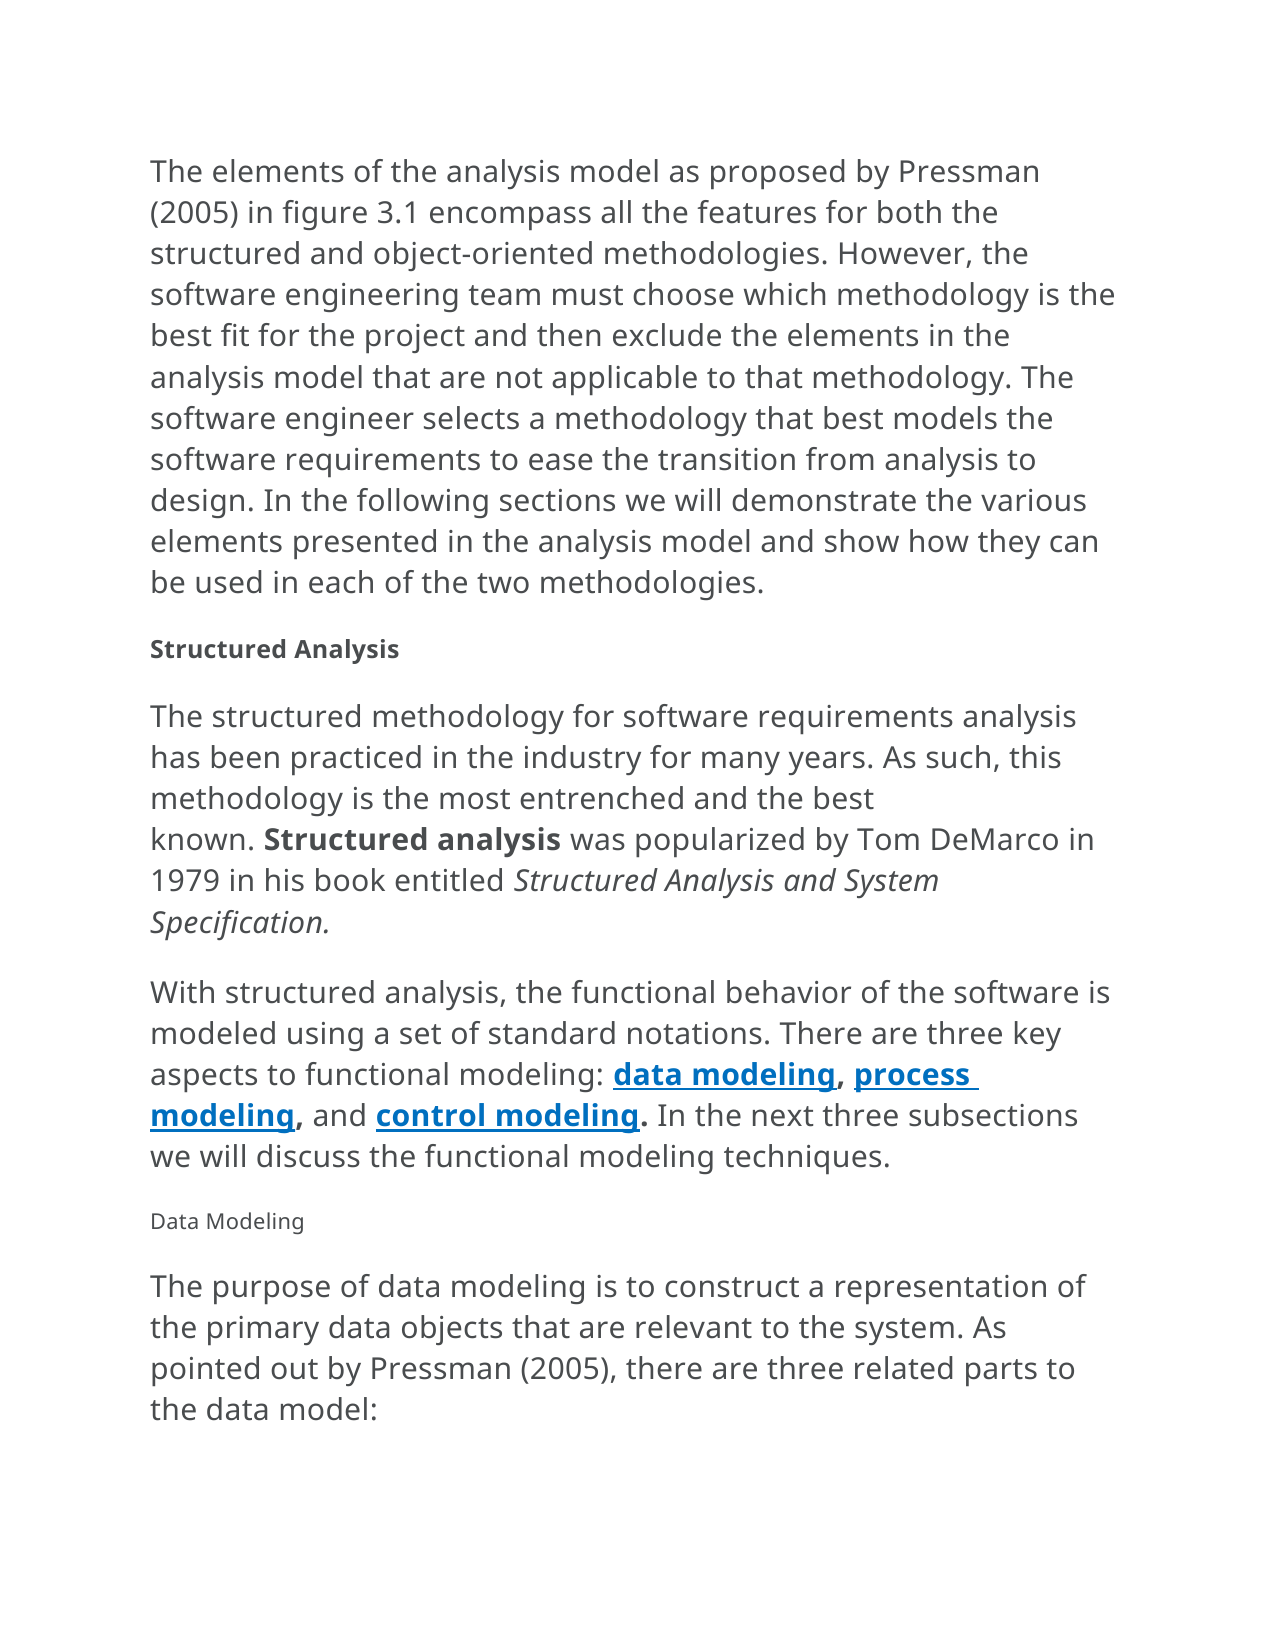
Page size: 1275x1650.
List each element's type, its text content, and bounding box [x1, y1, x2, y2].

text Structured Analysis [150, 632, 1125, 666]
text The elements of the analysis model as proposed by Pressman (2005) in figure 3.1 encompass all the features for both the structured and object-oriented methodologies. However, the software engineering team must choose which methodology is the best fit for the project and then exclude the elements in the analysis model that are not applicable to that methodology. The software engineer selects a methodology that best models the software requirements to ease the transition from analysis to design. In the following sections we will demonstrate the various elements presented in the analysis model and show how they can be used in each of the two methodologies. [150, 150, 1125, 603]
text With structured analysis, the functional behavior of the software is modeled using a set of standard notations. There are three key aspects to functional modeling: data modeling, process modeling, and control modeling. In the next three subsections we will discuss the functional modeling techniques. [150, 971, 1125, 1177]
text The purpose of data modeling is to construct a representation of the primary data objects that are relevant to the system. As pointed out by Pressman (2005), there are three related parts to the data model: [150, 1265, 1125, 1429]
text Data Modeling [150, 1206, 1125, 1236]
text The structured methodology for software requirements analysis has been practiced in the industry for many years. As such, this methodology is the most entrenched and the best known. Structured analysis was popularized by Tom DeMarco in 1979 in his book entitled Structured Analysis and System Specification. [150, 695, 1125, 942]
